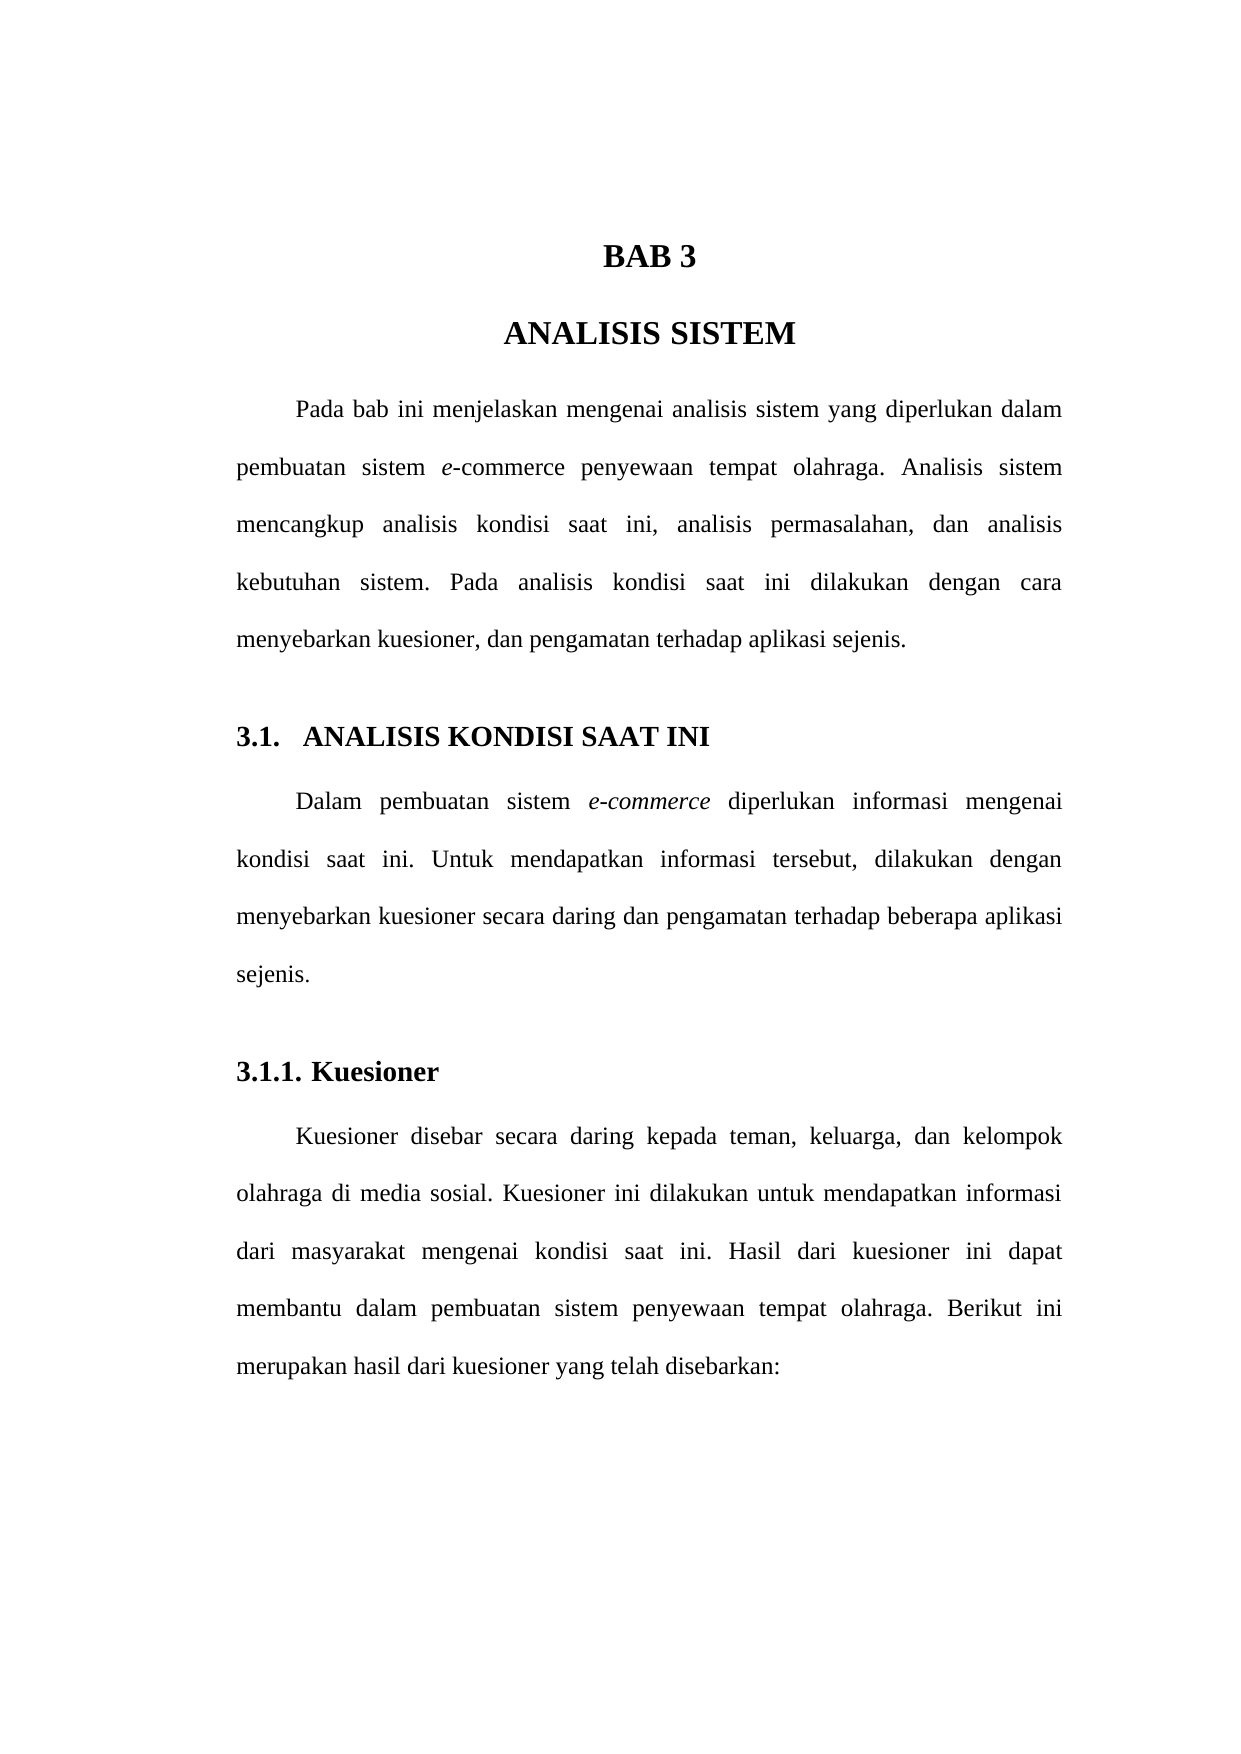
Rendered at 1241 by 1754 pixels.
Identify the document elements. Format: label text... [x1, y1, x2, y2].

subtitle ANALISIS KONDISI SAAT INI [236, 719, 1063, 753]
text Pada bab ini menjelaskan mengenai analisis sistem yang diperlukan dalam pembuatan sistem e-commerce penyewaan tempat olahraga. Analisis sistem mencangkup analisis kondisi saat ini, analisis permasalahan, dan analisis kebutuhan sistem. Pada analisis kondisi saat ini dilakukan dengan cara menyebarkan kuesioner, dan pengamatan terhadap aplikasi sejenis. [236, 394, 1063, 653]
subtitle Kuesioner [236, 1054, 1063, 1087]
text Kuesioner disebar secara daring kepada teman, keluarga, dan kelompok olahraga di media sosial. Kuesioner ini dilakukan untuk mendapatkan informasi dari masyarakat mengenai kondisi saat ini. Hasil dari kuesioner ini dapat membantu dalam pembuatan sistem penyewaan tempat olahraga. Berikut ini merupakan hasil dari kuesioner yang telah disebarkan: [236, 1121, 1063, 1380]
text Dalam pembuatan sistem e-commerce diperlukan informasi mengenai kondisi saat ini. Untuk mendapatkan informasi tersebut, dilakukan dengan menyebarkan kuesioner secara daring dan pengamatan terhadap beberapa aplikasi sejenis. [236, 786, 1063, 988]
text ANALISIS SISTEM [236, 313, 1063, 351]
